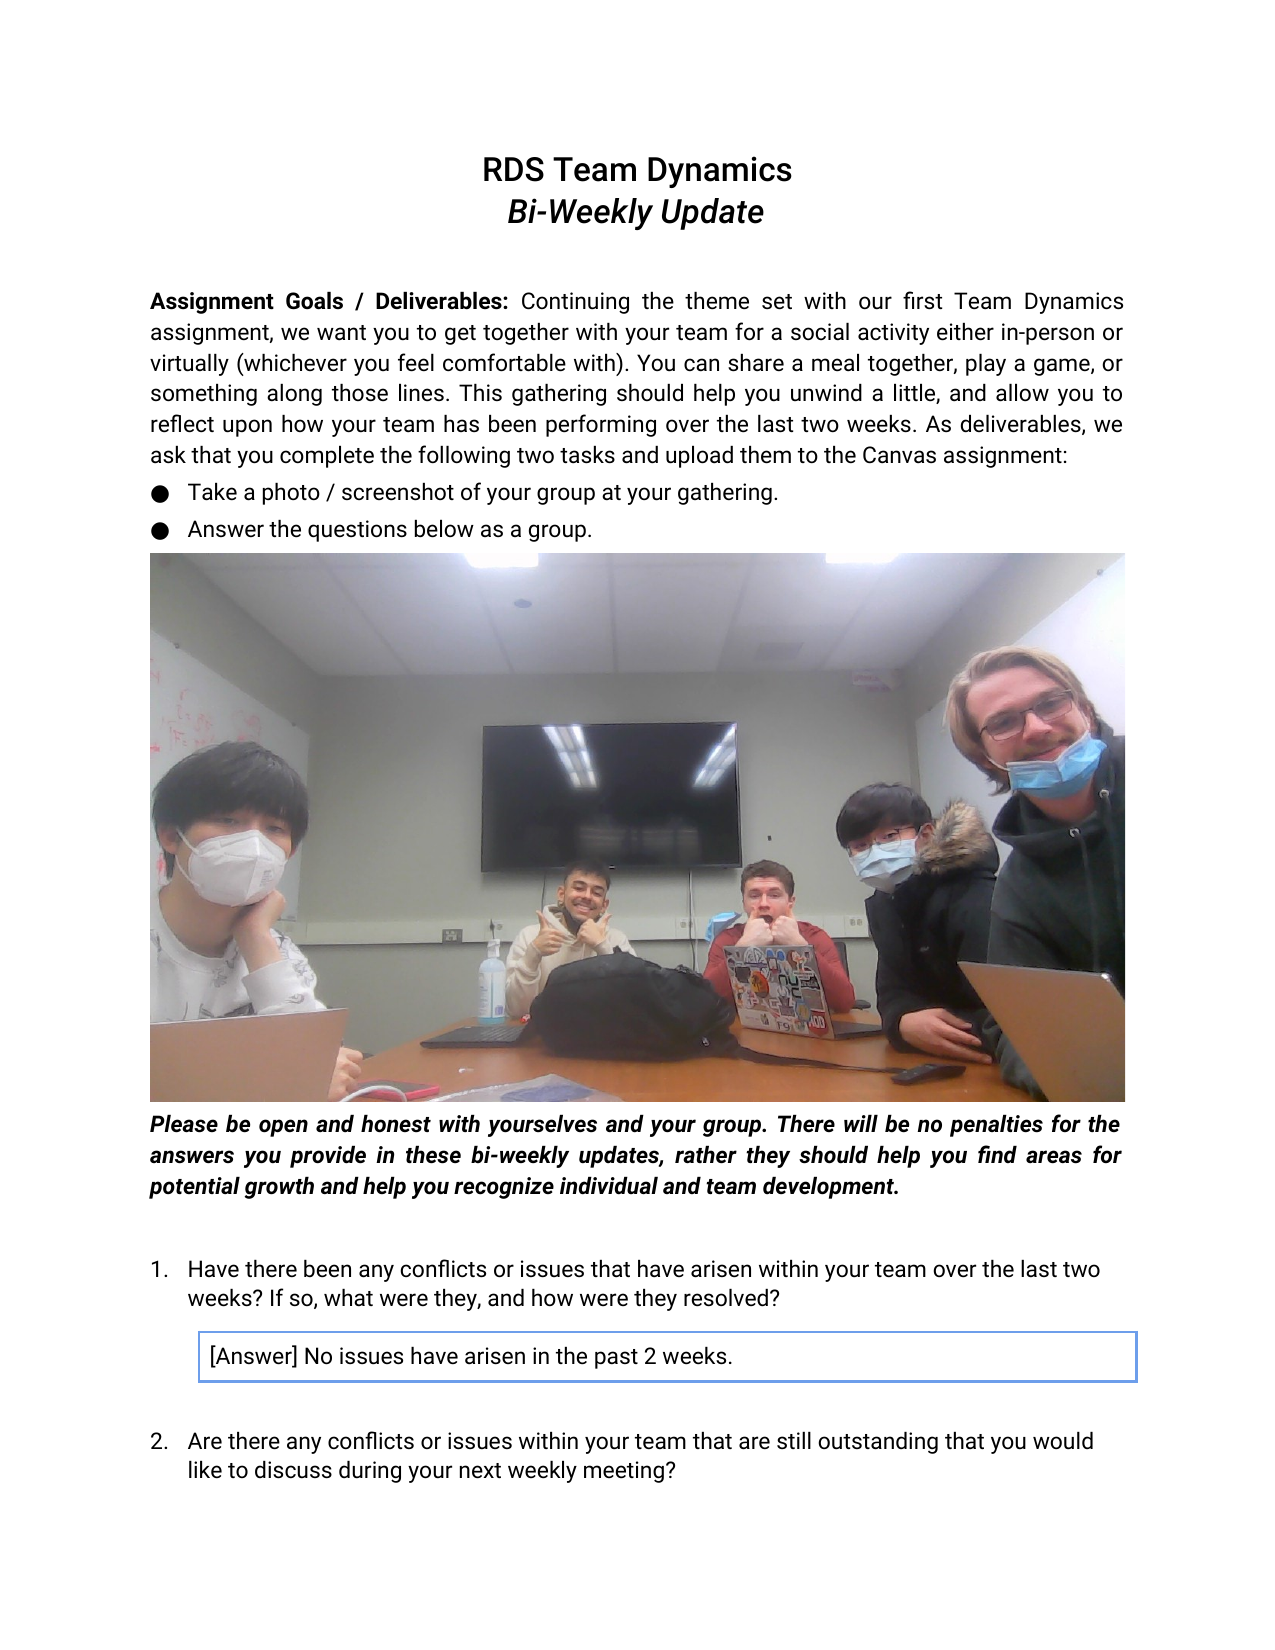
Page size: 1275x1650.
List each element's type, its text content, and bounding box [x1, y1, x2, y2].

text Please be open and honest with yourselves and your group. There will be no penalties for the answers you provide in these bi-weekly updates, rather they should help you find areas for potential growth and help you recognize individual and team development. [150, 1112, 1125, 1200]
list Answer the questions below as a group. [150, 516, 1125, 543]
list Have there been any conflicts or issues that have arisen within your team over the last two weeks? If so, what were they, and how were they resolved? [150, 1256, 1125, 1312]
list Take a photo / screenshot of your group at your gathering. [150, 479, 1125, 506]
table_header [Answer] No issues have arisen in the past 2 weeks. [200, 1333, 1135, 1380]
subtitle RDS Team Dynamics Bi-Weekly Update [150, 150, 1125, 231]
list Are there any conflicts or issues within your team that are still outstanding that you would like to discuss during your next weekly meeting? [150, 1428, 1125, 1484]
picture [150, 553, 1125, 1102]
text Assignment Goals / Deliverables: Continuing the theme set with our first Team Dynamics assignment, we want you to get together with your team for a social activity either in-person or virtually (whichever you feel comfortable with). You can share a meal together, play a game, or something along those lines. This gathering should help you unwind a little, and allow you to reflect upon how your team has been performing over the last two weeks. As deliverables, we ask that you complete the following two tasks and upload them to the Canvas assignment: [150, 288, 1125, 469]
